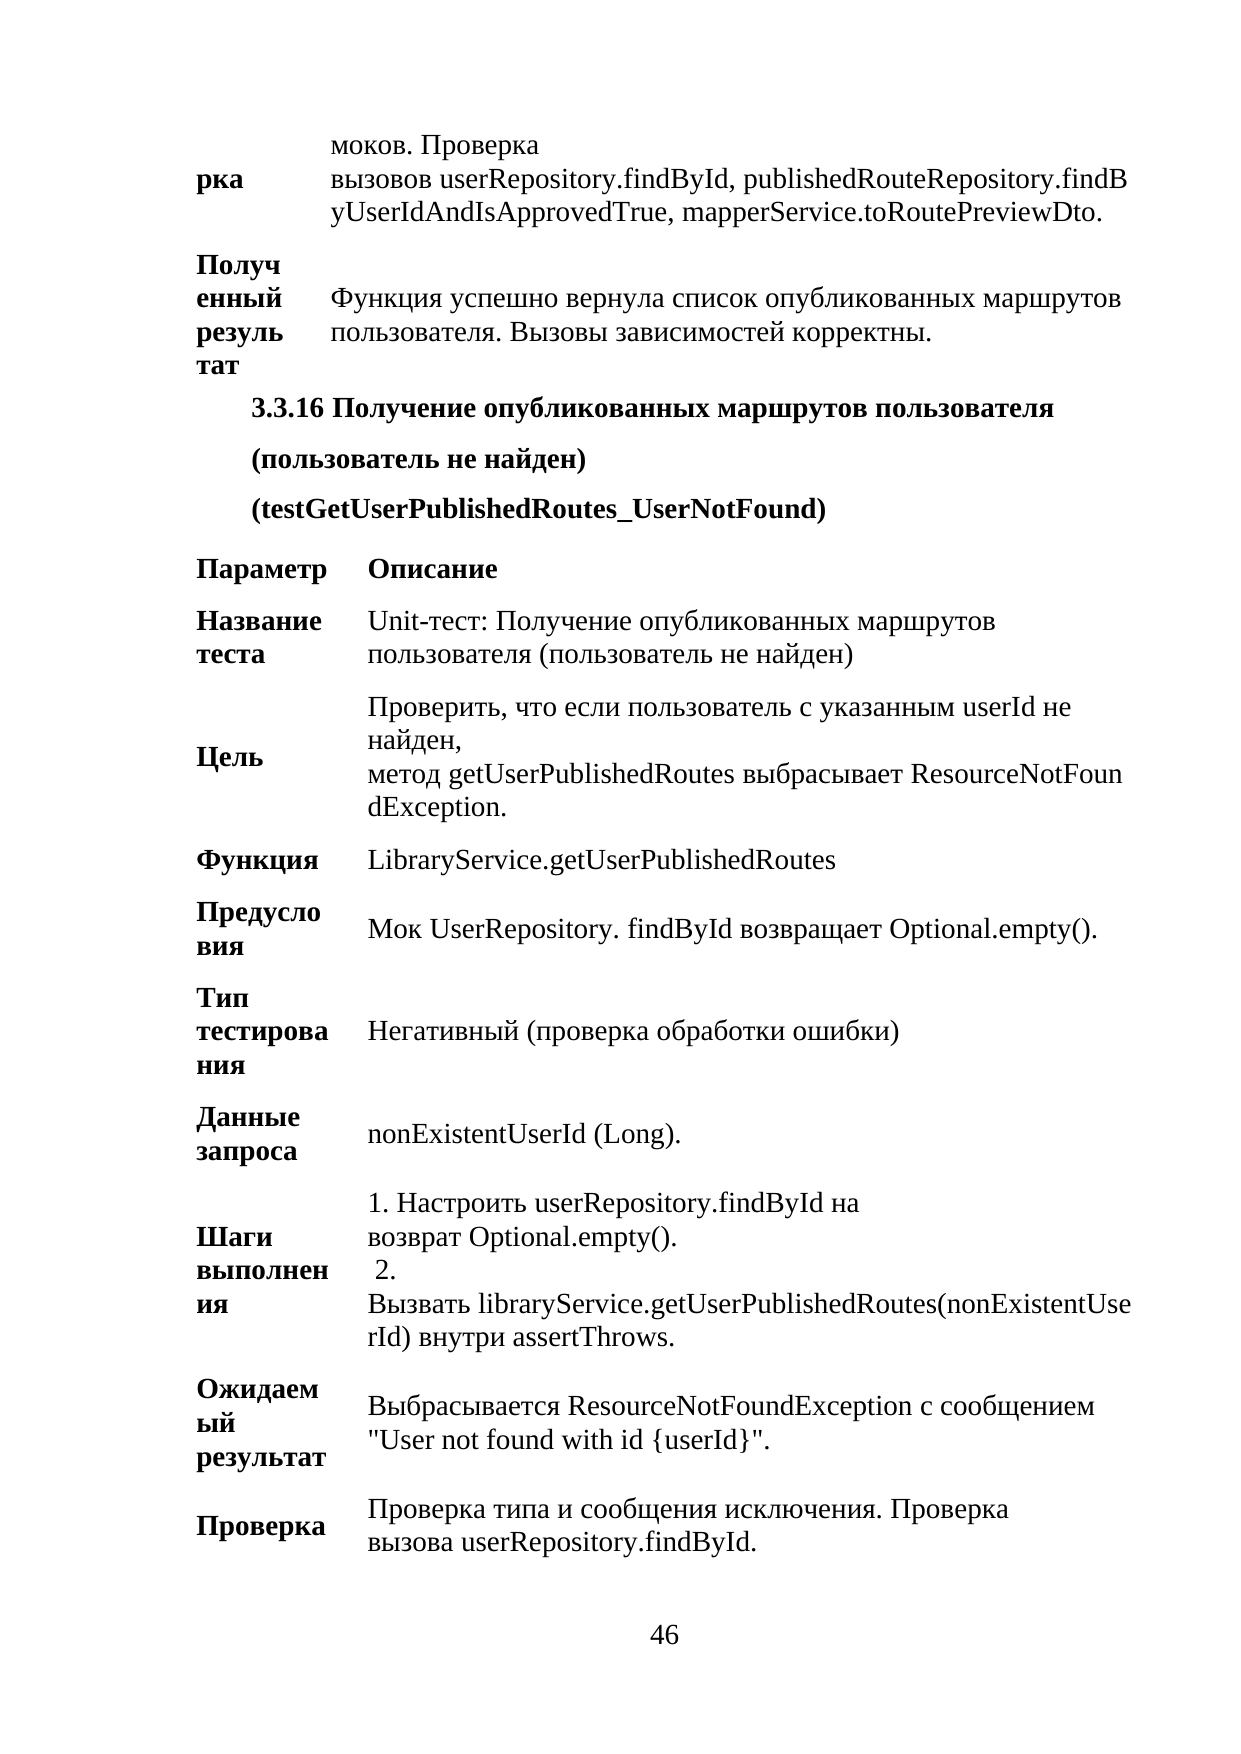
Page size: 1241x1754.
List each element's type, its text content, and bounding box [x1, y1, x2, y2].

table_cell Данные запроса [177, 1090, 348, 1176]
table_cell Предусловия [177, 885, 348, 971]
table_cell nonExistentUserId (Long). [349, 1090, 1152, 1176]
table_cell Цель [177, 680, 348, 832]
table_cell Функция [177, 833, 348, 885]
table_cell Негативный (проверка обработки ошибки) [349, 971, 1152, 1090]
table_cell Проверка [177, 118, 312, 237]
table_cell Мок UserRepository. findById возвращает Optional.empty(). [349, 885, 1152, 971]
table_cell Unit-тест: Получение опубликованных маршрутов пользователя (пользователь не найден) [349, 594, 1152, 679]
text Получение опубликованных маршрутов пользователя (пользователь не найден) (testGetUserPublishedRoutes_UserNotFound) [251, 390, 1152, 524]
table_cell Выбрасывается ResourceNotFoundException с сообщением "User not found with id {userId}". [349, 1362, 1152, 1482]
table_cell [312, 118, 1152, 237]
table_cell Шаги выполнения [177, 1176, 348, 1362]
table_cell Проверка типа и сообщения исключения. Проверка вызова userRepository.findById. [349, 1482, 1152, 1567]
table_cell 1. Настроить userRepository.findById на возврат Optional.empty(). 2. Вызвать libraryService.getUserPublishedRoutes(nonExistentUserId) внутри assertThrows. [349, 1176, 1152, 1362]
table_cell Тип тестирования [177, 971, 348, 1090]
table_header Параметр [177, 541, 348, 594]
table_header Описание [349, 541, 1152, 594]
table_cell Проверка [177, 1482, 348, 1567]
table_cell Проверить, что если пользователь с указанным userId не найден, метод getUserPublishedRoutes выбрасывает ResourceNotFoundException. [349, 680, 1152, 832]
table_cell LibraryService.getUserPublishedRoutes [349, 833, 1152, 885]
table_cell Полученный результат [177, 238, 312, 390]
table_cell Ожидаемый результат [177, 1362, 348, 1482]
table_cell Название теста [177, 594, 348, 679]
table_cell Функция успешно вернула список опубликованных маршрутов пользователя. Вызовы зависимостей корректны. [312, 238, 1152, 390]
